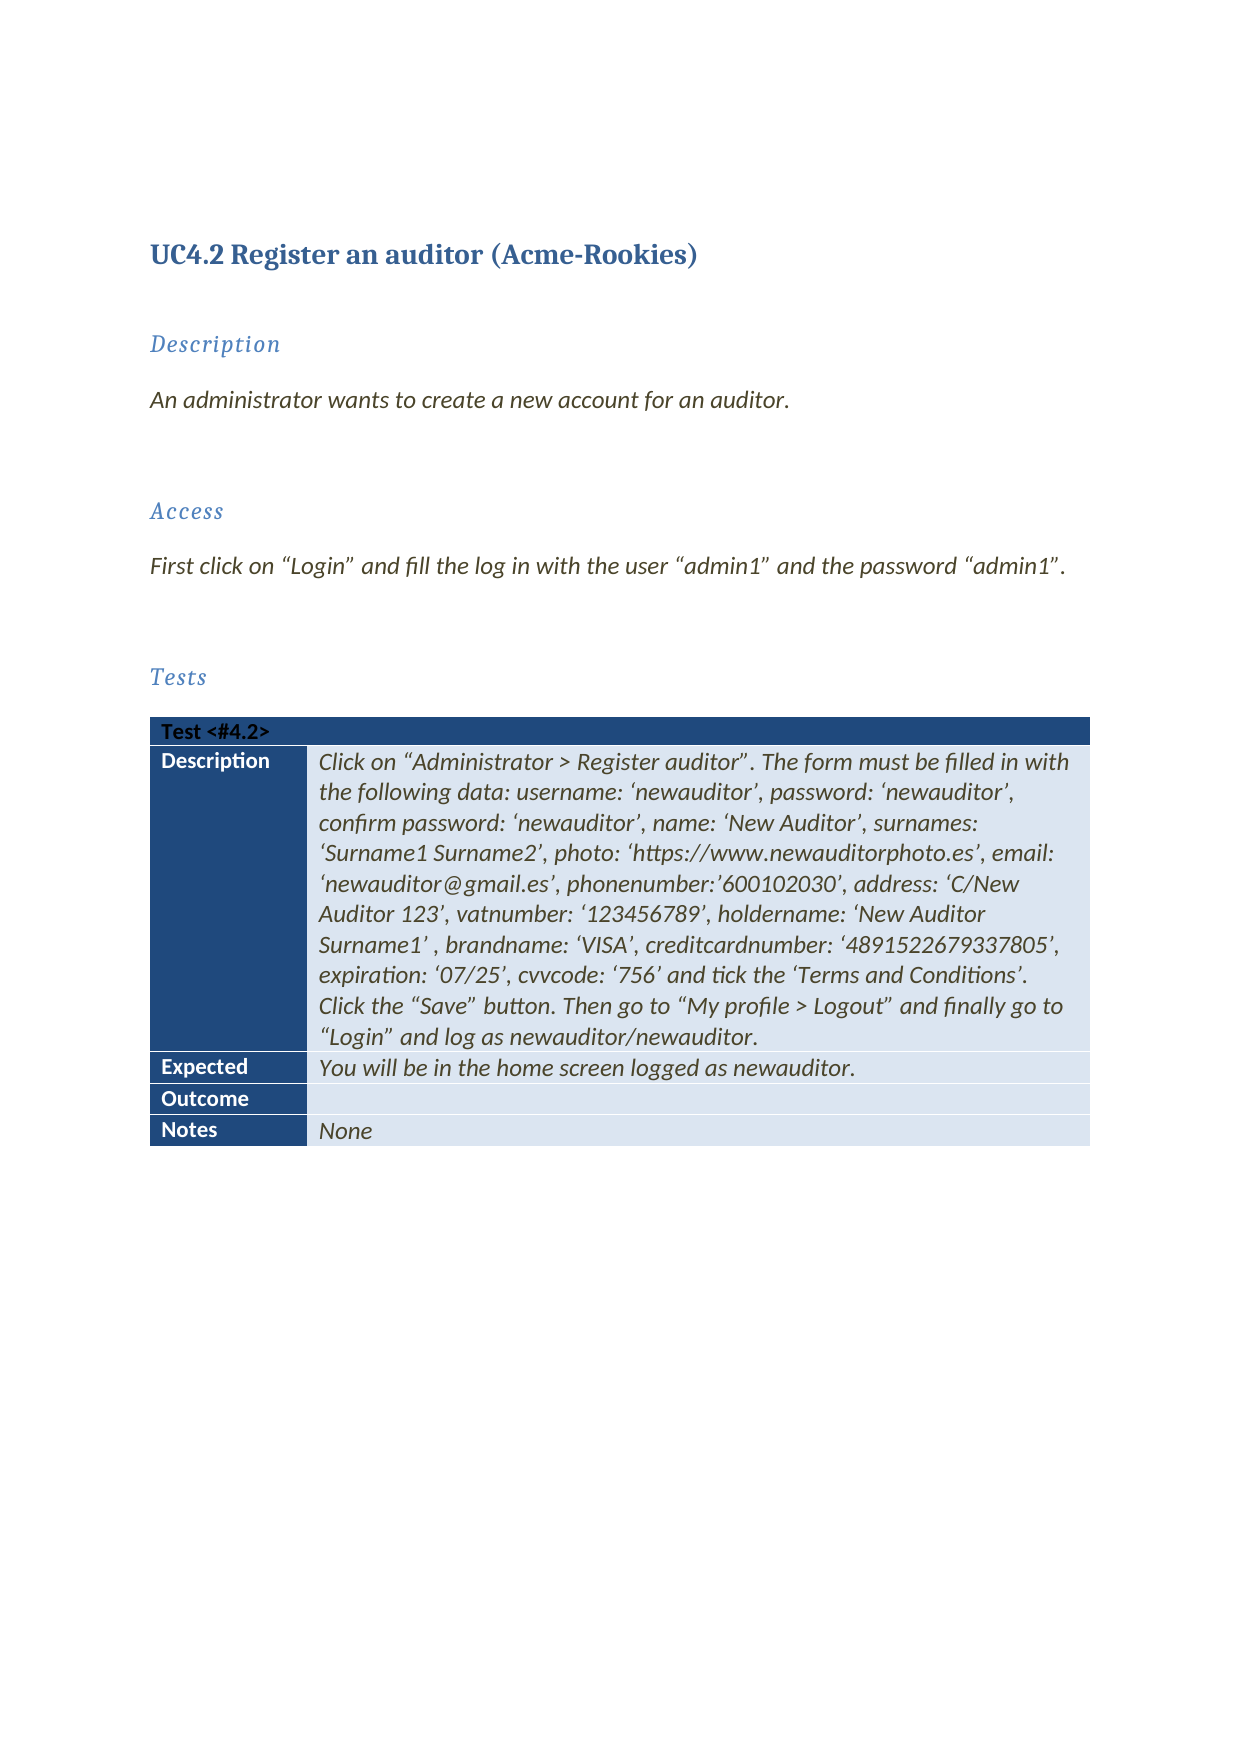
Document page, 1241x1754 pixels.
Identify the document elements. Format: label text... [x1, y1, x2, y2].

table_cell Click on “Administrator > Register auditor”. The form must be filled in with the following data: username: ‘newauditor’, password: ‘newauditor’, confirm password: ‘newauditor’, name: ‘New Auditor’, surnames: ‘Surname1 Surname2’, photo: ‘https://www.newauditorphoto.es’, email: ‘newauditor@gmail.es’, phonenumber:’600102030’, address: ‘C/New Auditor 123’, vatnumber: ‘123456789’, holdername: ‘New Auditor Surname1’ , brandname: ‘VISA’, creditcardnumber: ‘4891522679337805’, expiration: ‘07/25’, cvvcode: ‘756’ and tick the ‘Terms and Conditions’. Click the “Save” button. Then go to “My profile > Logout” and finally go to “Login” and log as newauditor/newauditor. [308, 746, 1090, 1051]
text First click on “Login” and fill the log in with the user “admin1” and the password “admin1”. [150, 550, 1090, 581]
table_cell [308, 1084, 1090, 1114]
table_cell Description [150, 746, 307, 1051]
subtitle UC4.2 Register an auditor (Acme-Rookies) [150, 238, 1090, 272]
subtitle Description [150, 330, 1090, 359]
table_cell Expected [150, 1052, 307, 1083]
text An administrator wants to create a new account for an auditor. [150, 384, 1090, 414]
subtitle Tests [150, 663, 1090, 692]
table_header Test <#4.2> [150, 717, 1090, 745]
table_cell Notes [150, 1115, 307, 1146]
subtitle Access [150, 497, 1090, 525]
table_cell Outcome [150, 1084, 307, 1114]
table_cell You will be in the home screen logged as newauditor. [308, 1052, 1090, 1083]
table_cell None [308, 1115, 1090, 1146]
